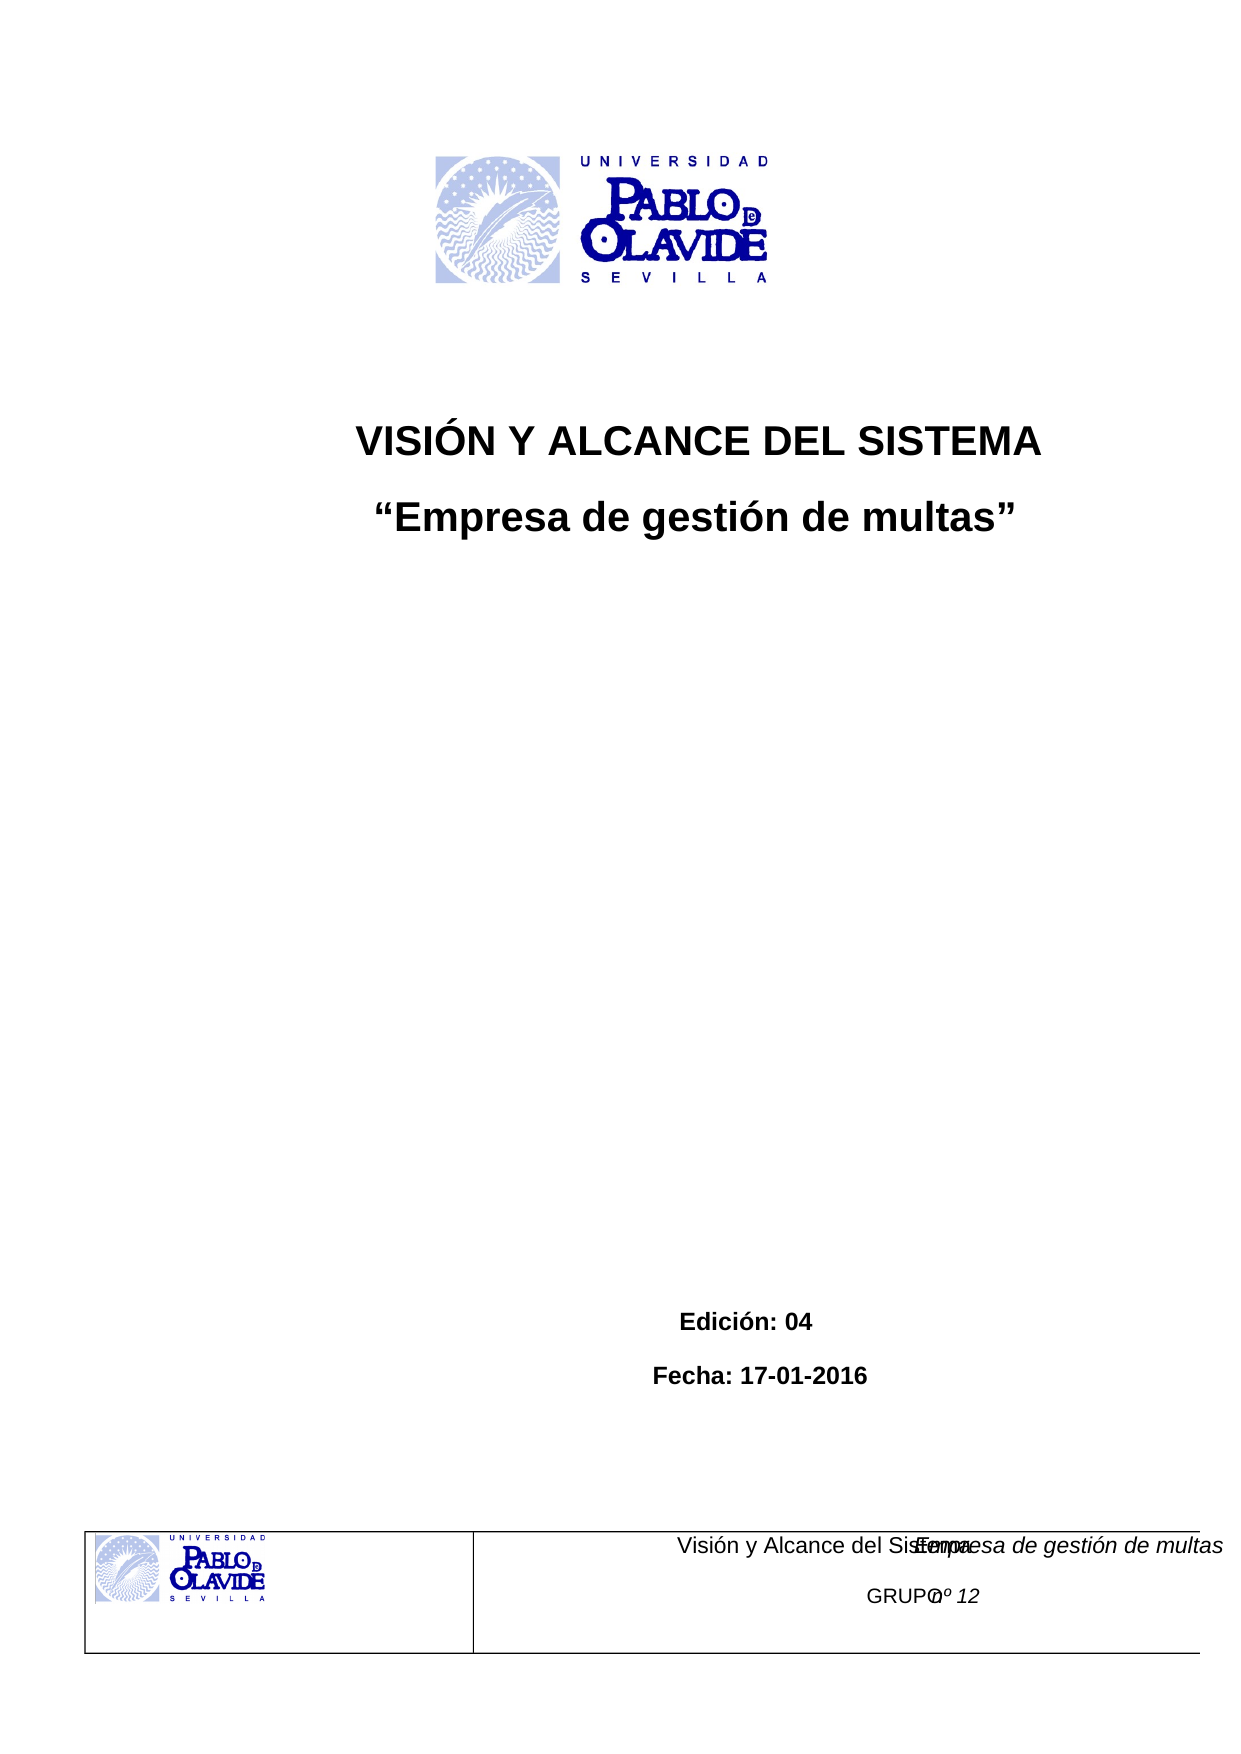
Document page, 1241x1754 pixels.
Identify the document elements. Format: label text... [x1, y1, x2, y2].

picture [95, 1532, 265, 1604]
text VISIÓN Y ALCANCE DEL SISTEMA [355, 417, 1063, 465]
text Edición: 04 [428, 1307, 1063, 1336]
text “Empresa de gestión de multas” [373, 492, 1063, 540]
picture [435, 152, 769, 288]
text Fecha: 17-01-2016 [103, 1361, 868, 1390]
